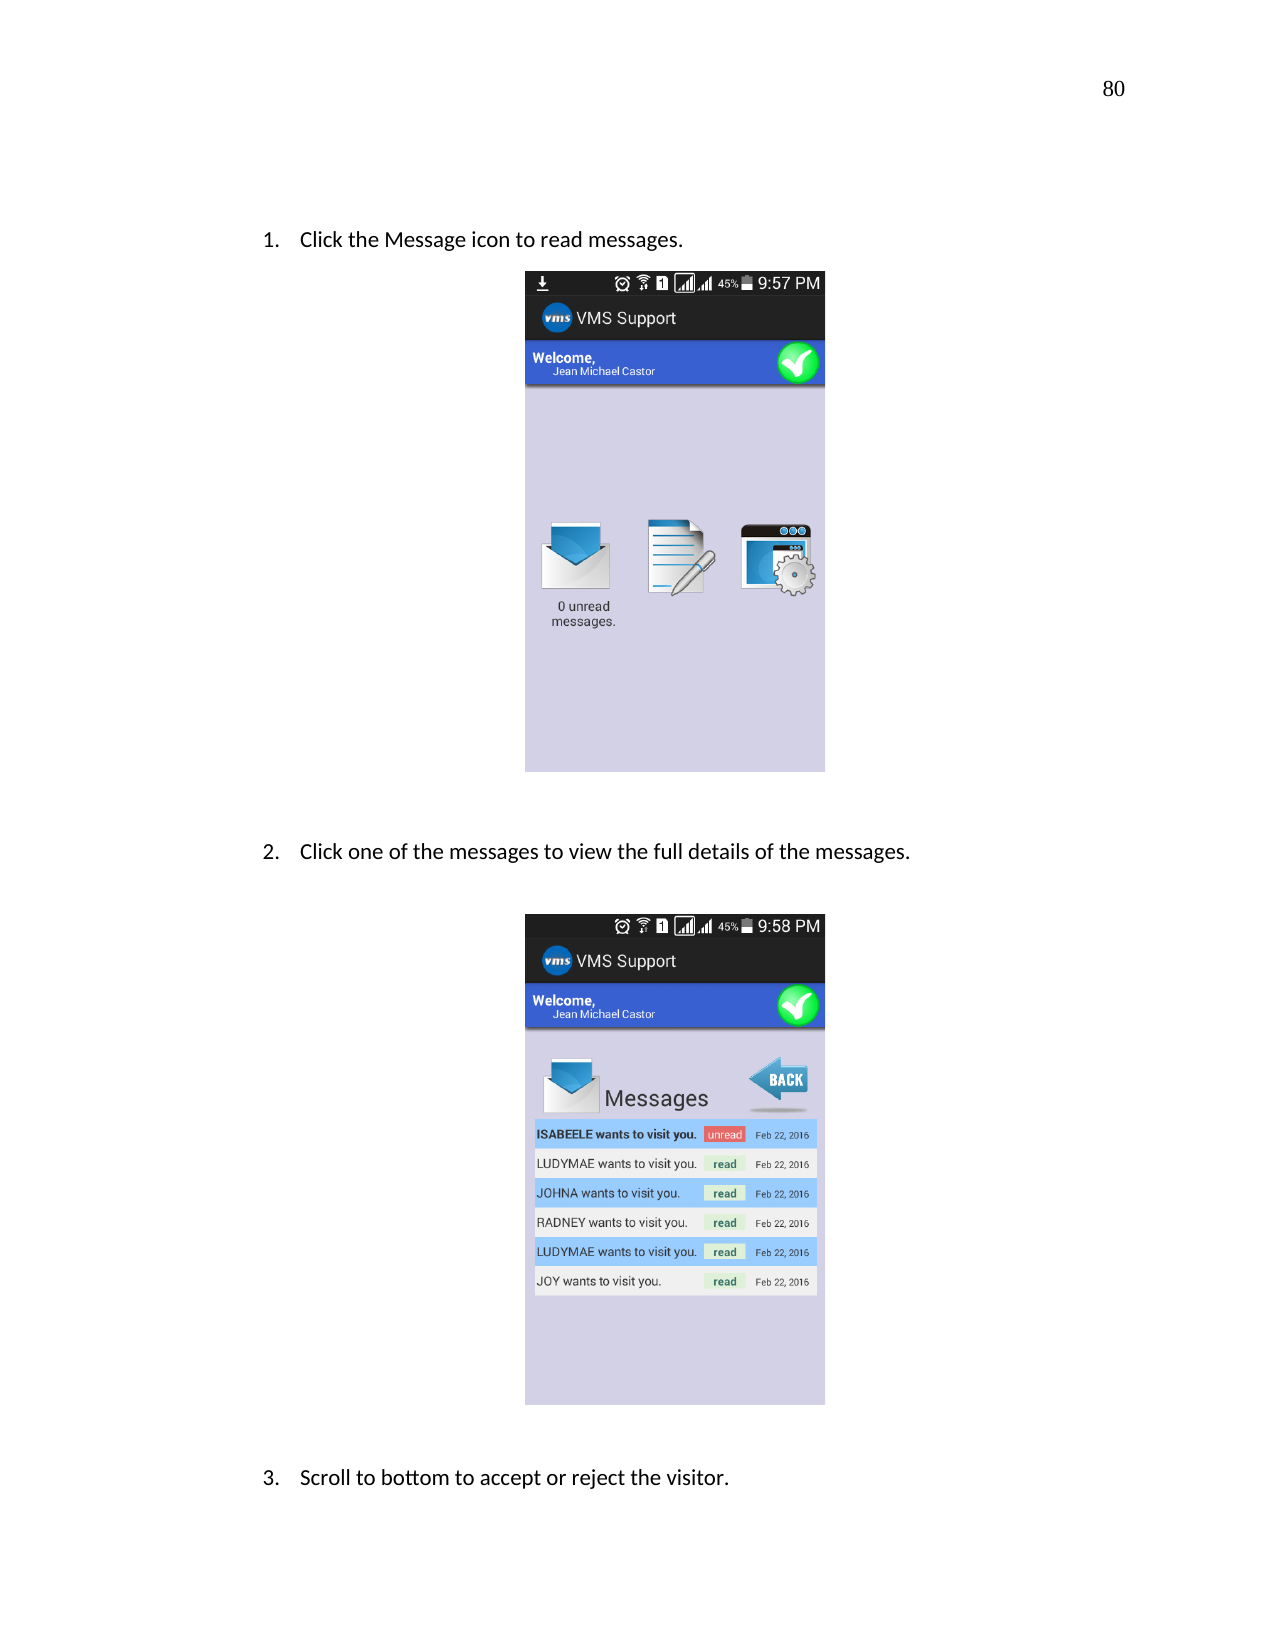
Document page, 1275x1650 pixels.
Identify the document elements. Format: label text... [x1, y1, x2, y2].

list Scroll to bottom to accept or reject the visitor. [262, 1463, 1125, 1491]
picture [525, 271, 826, 772]
list Click one of the messages to view the full details of the messages. [262, 837, 1125, 865]
list Click the Message icon to read messages. [262, 225, 1125, 253]
picture [525, 914, 826, 1414]
